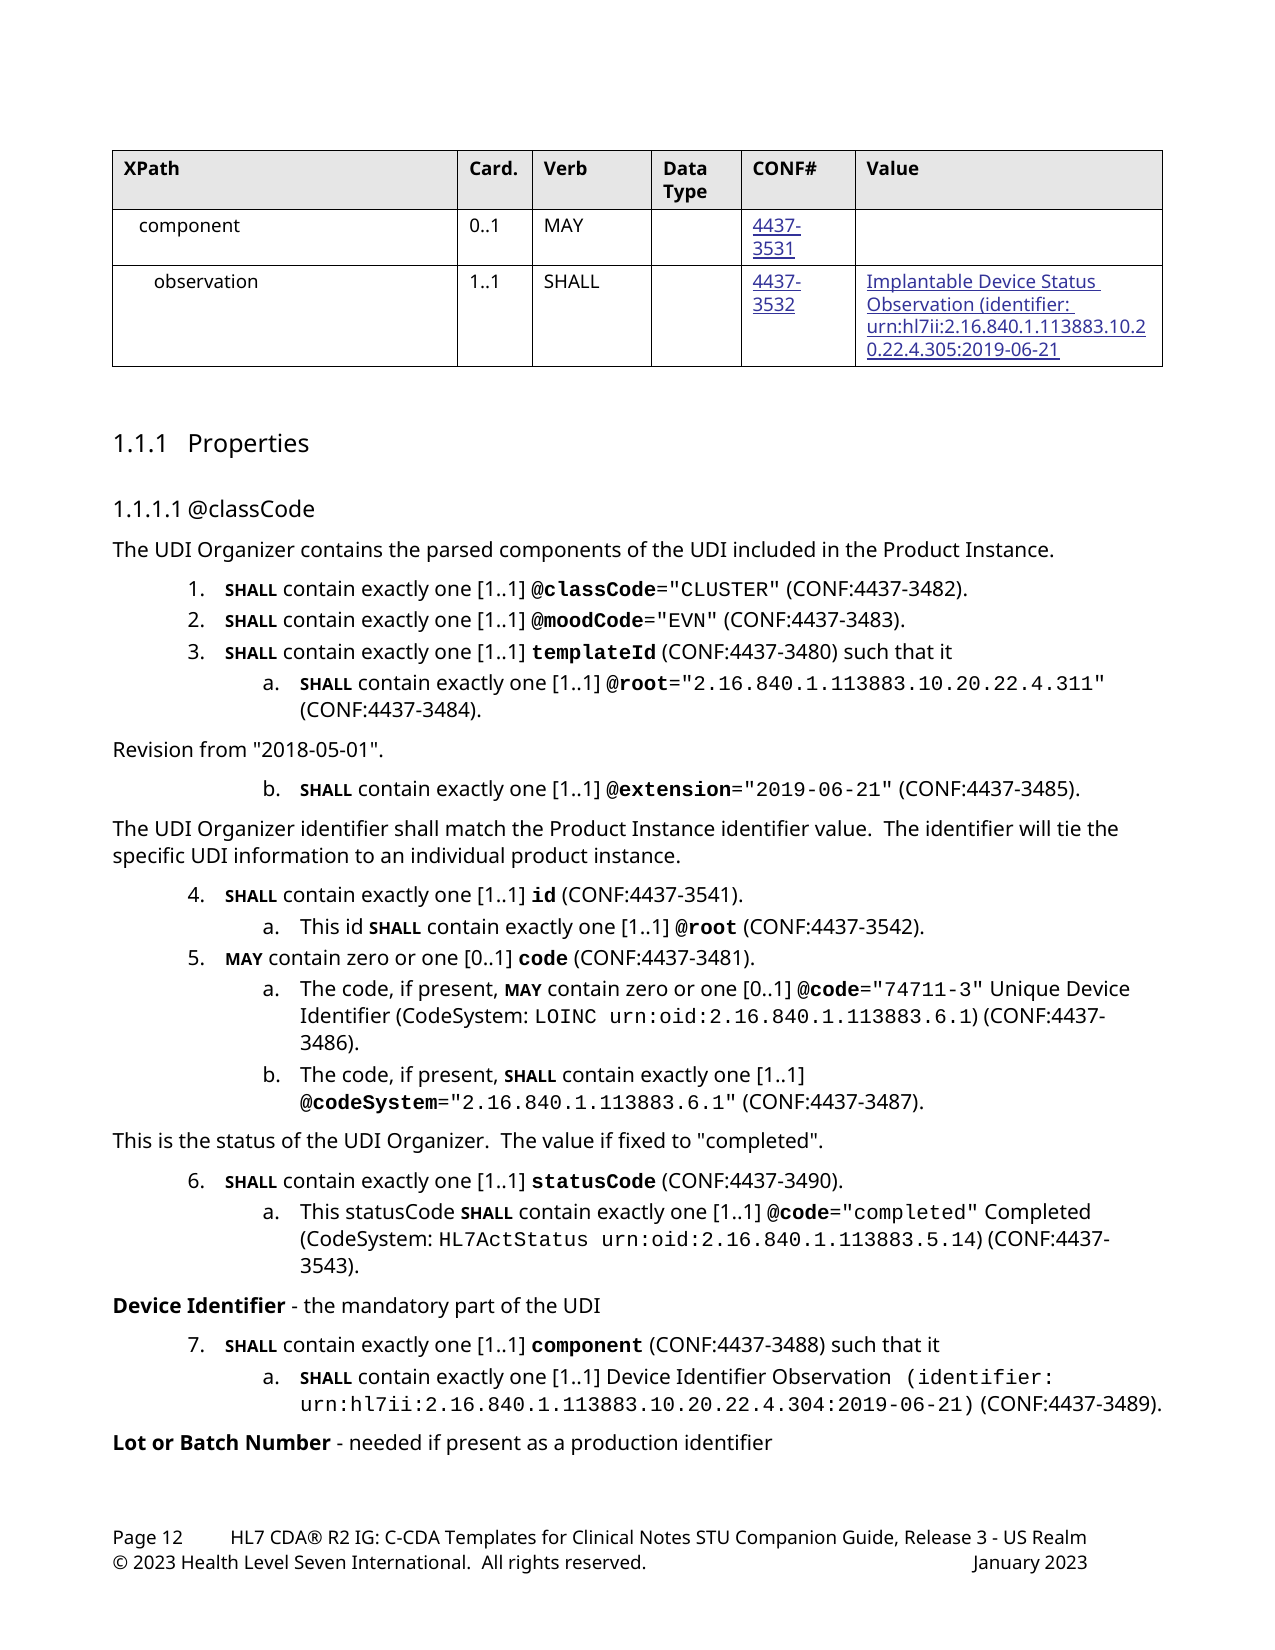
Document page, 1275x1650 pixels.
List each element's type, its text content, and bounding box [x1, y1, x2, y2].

list SHALL contain exactly one [1..1] component (CONF:4437-3488) such that it [187, 1331, 1162, 1358]
table_cell 4437-3532 [742, 266, 855, 366]
table_header Value [856, 151, 1162, 209]
text This is the status of the UDI Organizer. The value if fixed to "completed". [112, 1127, 1162, 1154]
list MAY contain zero or one [0..1] code (CONF:4437-3481). [187, 944, 1162, 971]
table_cell observation [113, 266, 457, 366]
text Device Identifier - the mandatory part of the UDI [112, 1292, 1162, 1319]
list SHALL contain exactly one [1..1] Device Identifier Observation (identifier: urn:hl7ii:2.16.840.1.113883.10.20.22.4.304:2019-06-21) (CONF:4437-3489). [262, 1362, 1162, 1417]
list SHALL contain exactly one [1..1] @extension="2019-06-21" (CONF:4437-3485). [262, 775, 1162, 802]
list SHALL contain exactly one [1..1] id (CONF:4437-3541). [187, 881, 1162, 908]
text Revision from "2018-05-01". [112, 735, 1162, 762]
text The UDI Organizer contains the parsed components of the UDI included in the Product Instance. [112, 535, 1162, 562]
list SHALL contain exactly one [1..1] templateId (CONF:4437-3480) such that it [187, 637, 1162, 664]
list SHALL contain exactly one [1..1] @moodCode="EVN" (CONF:4437-3483). [187, 606, 1162, 633]
list SHALL contain exactly one [1..1] @root="2.16.840.1.113883.10.20.22.4.311" (CONF:4437-3484). [262, 669, 1162, 723]
text The UDI Organizer identifier shall match the Product Instance identifier value. The identifier will tie the specific UDI information to an individual product instance. [112, 814, 1162, 869]
table_cell 1..1 [458, 266, 532, 366]
table_cell 0..1 [458, 210, 532, 264]
text Lot or Batch Number - needed if present as a production identifier [112, 1429, 1162, 1456]
table_header XPath [113, 151, 457, 209]
table_cell [652, 210, 741, 264]
table_cell SHALL [533, 266, 651, 366]
table_header Card. [458, 151, 532, 209]
table_header Verb [533, 151, 651, 209]
list The code, if present, SHALL contain exactly one [1..1] @codeSystem="2.16.840.1.113883.6.1" (CONF:4437-3487). [262, 1060, 1162, 1114]
table_cell [652, 266, 741, 366]
subtitle @classCode [112, 496, 1162, 523]
subtitle Properties [112, 431, 1162, 458]
table_cell Implantable Device Status Observation (identifier: urn:hl7ii:2.16.840.1.113883.10.20.22.4.305:2019-06-21 [856, 266, 1162, 366]
table_cell 4437-3531 [742, 210, 855, 264]
list SHALL contain exactly one [1..1] statusCode (CONF:4437-3490). [187, 1167, 1162, 1194]
table_cell component [113, 210, 457, 264]
list This statusCode SHALL contain exactly one [1..1] @code="completed" Completed (CodeSystem: HL7ActStatus urn:oid:2.16.840.1.113883.5.14) (CONF:4437-3543). [262, 1198, 1162, 1279]
table_header CONF# [742, 151, 855, 209]
list SHALL contain exactly one [1..1] @classCode="CLUSTER" (CONF:4437-3482). [187, 575, 1162, 602]
table_cell MAY [533, 210, 651, 264]
list This id SHALL contain exactly one [1..1] @root (CONF:4437-3542). [262, 912, 1162, 939]
table_cell [856, 210, 1162, 264]
list The code, if present, MAY contain zero or one [0..1] @code="74711-3" Unique Device Identifier (CodeSystem: LOINC urn:oid:2.16.840.1.113883.6.1) (CONF:4437-3486). [262, 975, 1162, 1056]
table_header Data Type [652, 151, 741, 209]
